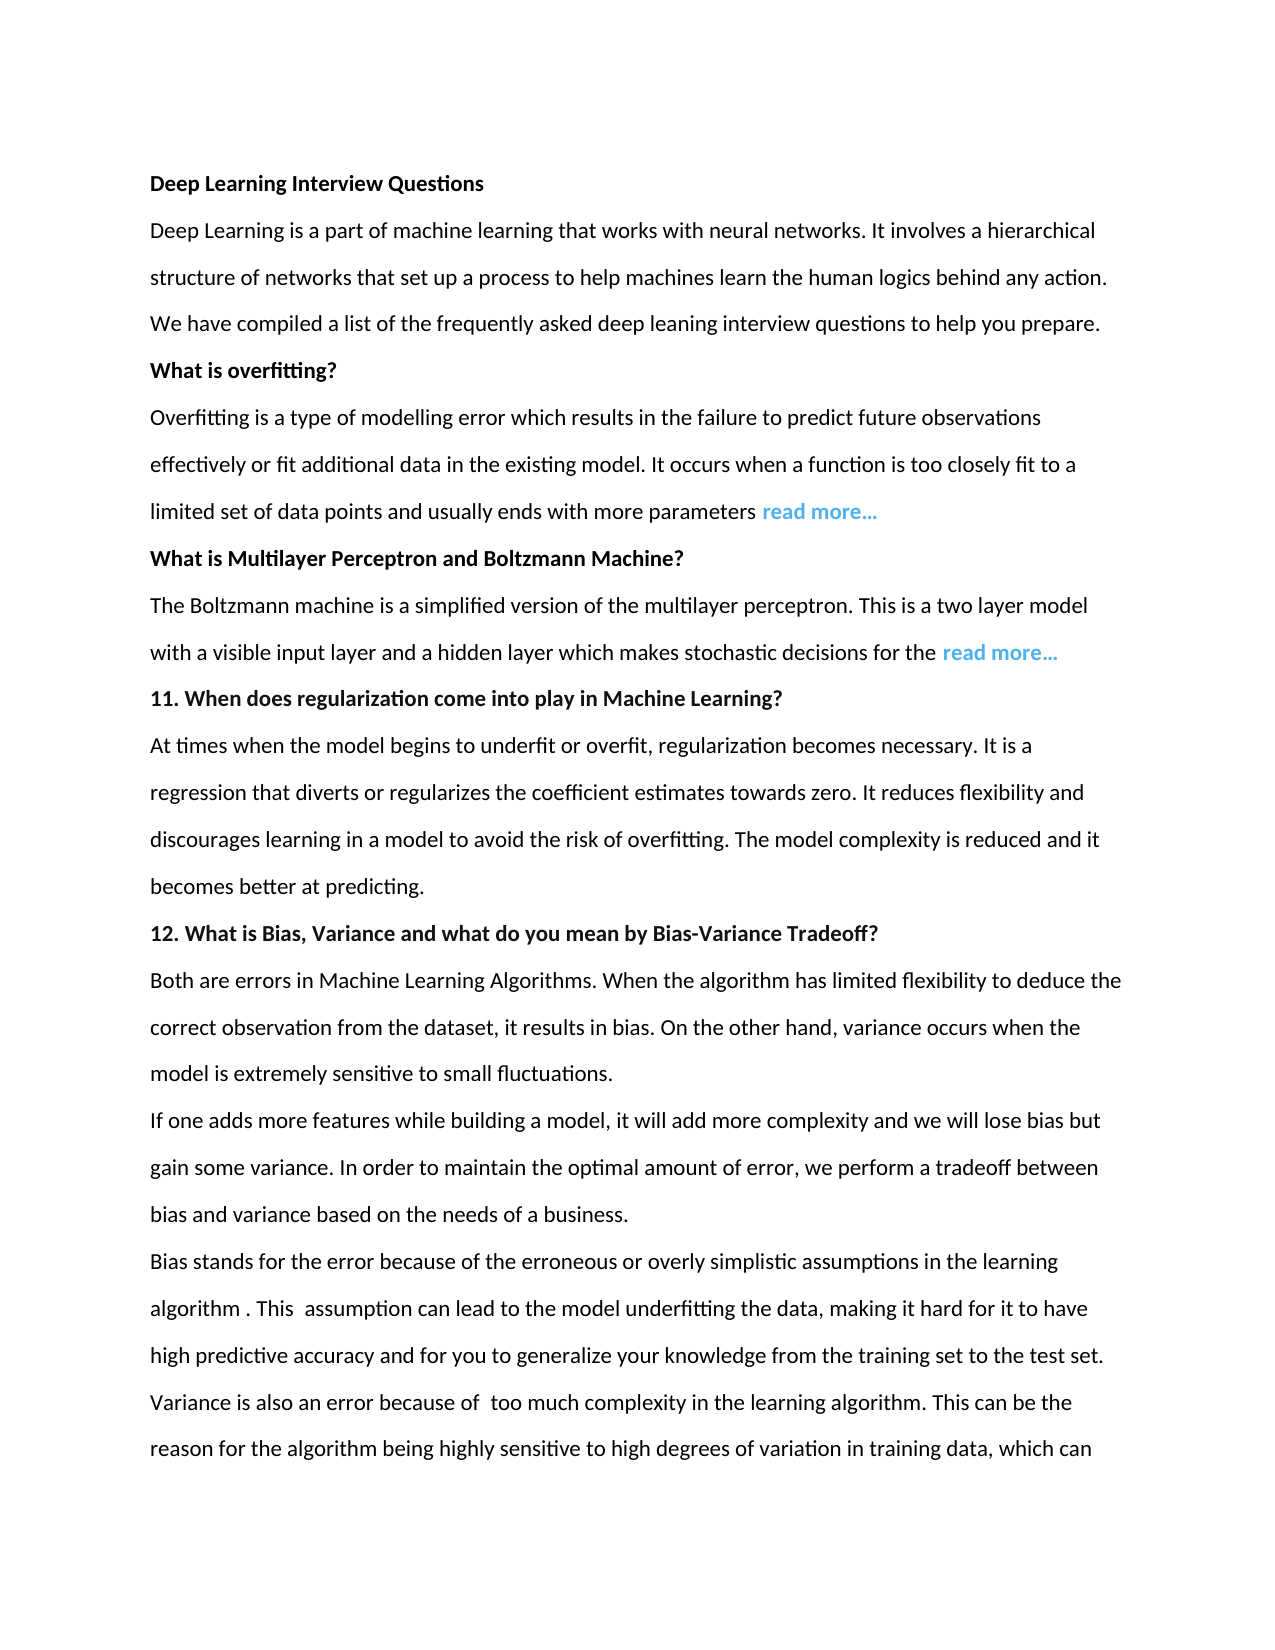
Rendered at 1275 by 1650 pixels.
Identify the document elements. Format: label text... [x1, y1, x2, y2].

subtitle 11. When does regularization come into play in Machine Learning? [150, 666, 1125, 712]
text At times when the model begins to underfit or overfit, regularization becomes necessary. It is a regression that diverts or regularizes the coefficient estimates towards zero. It reduces flexibility and discourages learning in a model to avoid the risk of overfitting. The model complexity is reduced and it becomes better at predicting. [150, 712, 1125, 900]
text What is Multilayer Perceptron and Boltzmann Machine? [150, 525, 1125, 572]
text Deep Learning Interview Questions [150, 150, 1125, 197]
text If one adds more features while building a model, it will add more complexity and we will lose bias but gain some variance. In order to maintain the optimal amount of error, we perform a tradeoff between bias and variance based on the needs of a business. [150, 1087, 1125, 1228]
text Both are errors in Machine Learning Algorithms. When the algorithm has limited flexibility to deduce the correct observation from the dataset, it results in bias. On the other hand, variance occurs when the model is extremely sensitive to small fluctuations. [150, 947, 1125, 1087]
text Bias stands for the error because of the erroneous or overly simplistic assumptions in the learning algorithm . This assumption can lead to the model underfitting the data, making it hard for it to have high predictive accuracy and for you to generalize your knowledge from the training set to the test set. [150, 1228, 1125, 1369]
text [150, 1369, 1125, 1462]
text Overfitting is a type of modelling error which results in the failure to predict future observations effectively or fit additional data in the existing model. It occurs when a function is too closely fit to a limited set of data points and usually ends with more parameters read more… [150, 384, 1125, 525]
subtitle 12. What is Bias, Variance and what do you mean by Bias-Variance Tradeoff? [150, 900, 1125, 947]
text The Boltzmann machine is a simplified version of the multilayer perceptron. This is a two layer model with a visible input layer and a hidden layer which makes stochastic decisions for the read more… [150, 572, 1125, 666]
text What is overfitting? [150, 337, 1125, 384]
text Deep Learning is a part of machine learning that works with neural networks. It involves a hierarchical structure of networks that set up a process to help machines learn the human logics behind any action. We have compiled a list of the frequently asked deep leaning interview questions to help you prepare. [150, 197, 1125, 337]
